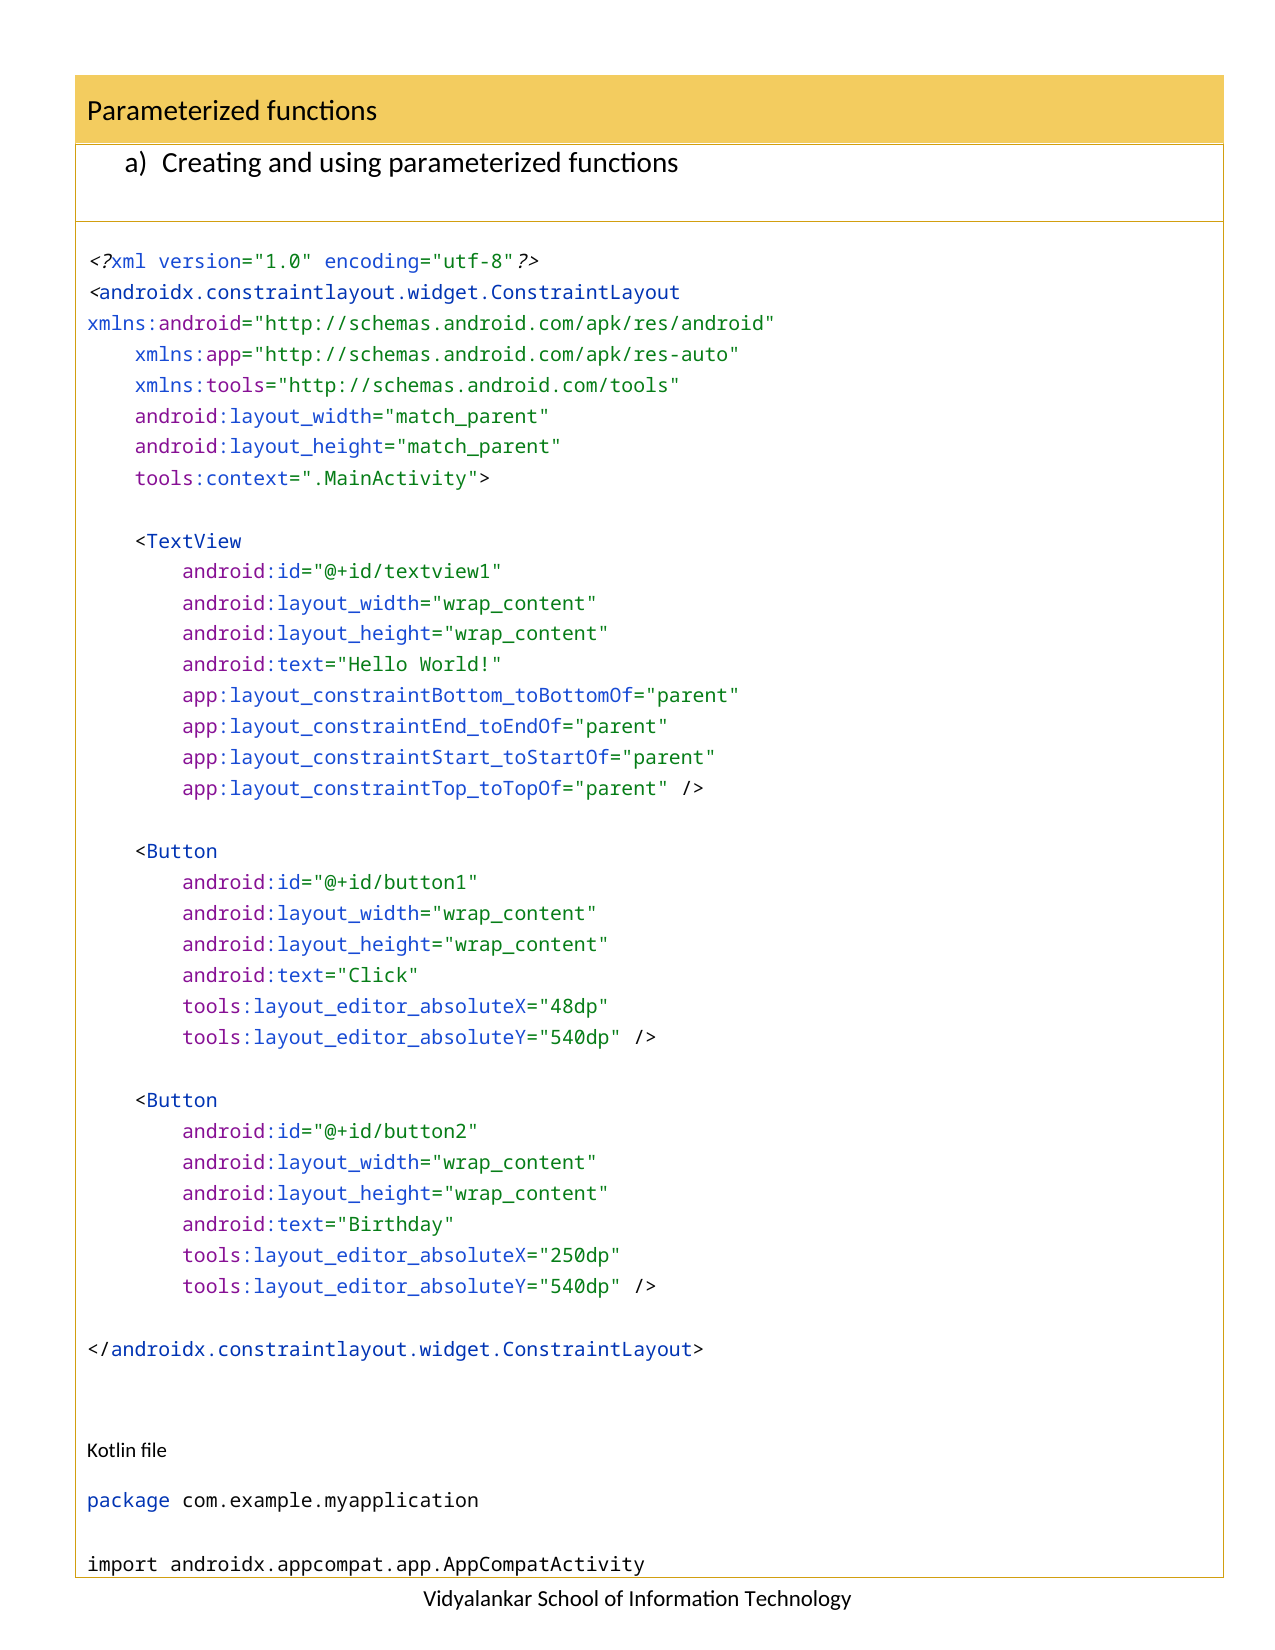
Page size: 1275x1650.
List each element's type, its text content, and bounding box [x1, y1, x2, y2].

table_header Parameterized functions [76, 76, 1223, 143]
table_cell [76, 222, 1223, 1577]
table_cell Creating and using parameterized functions [76, 145, 1223, 221]
